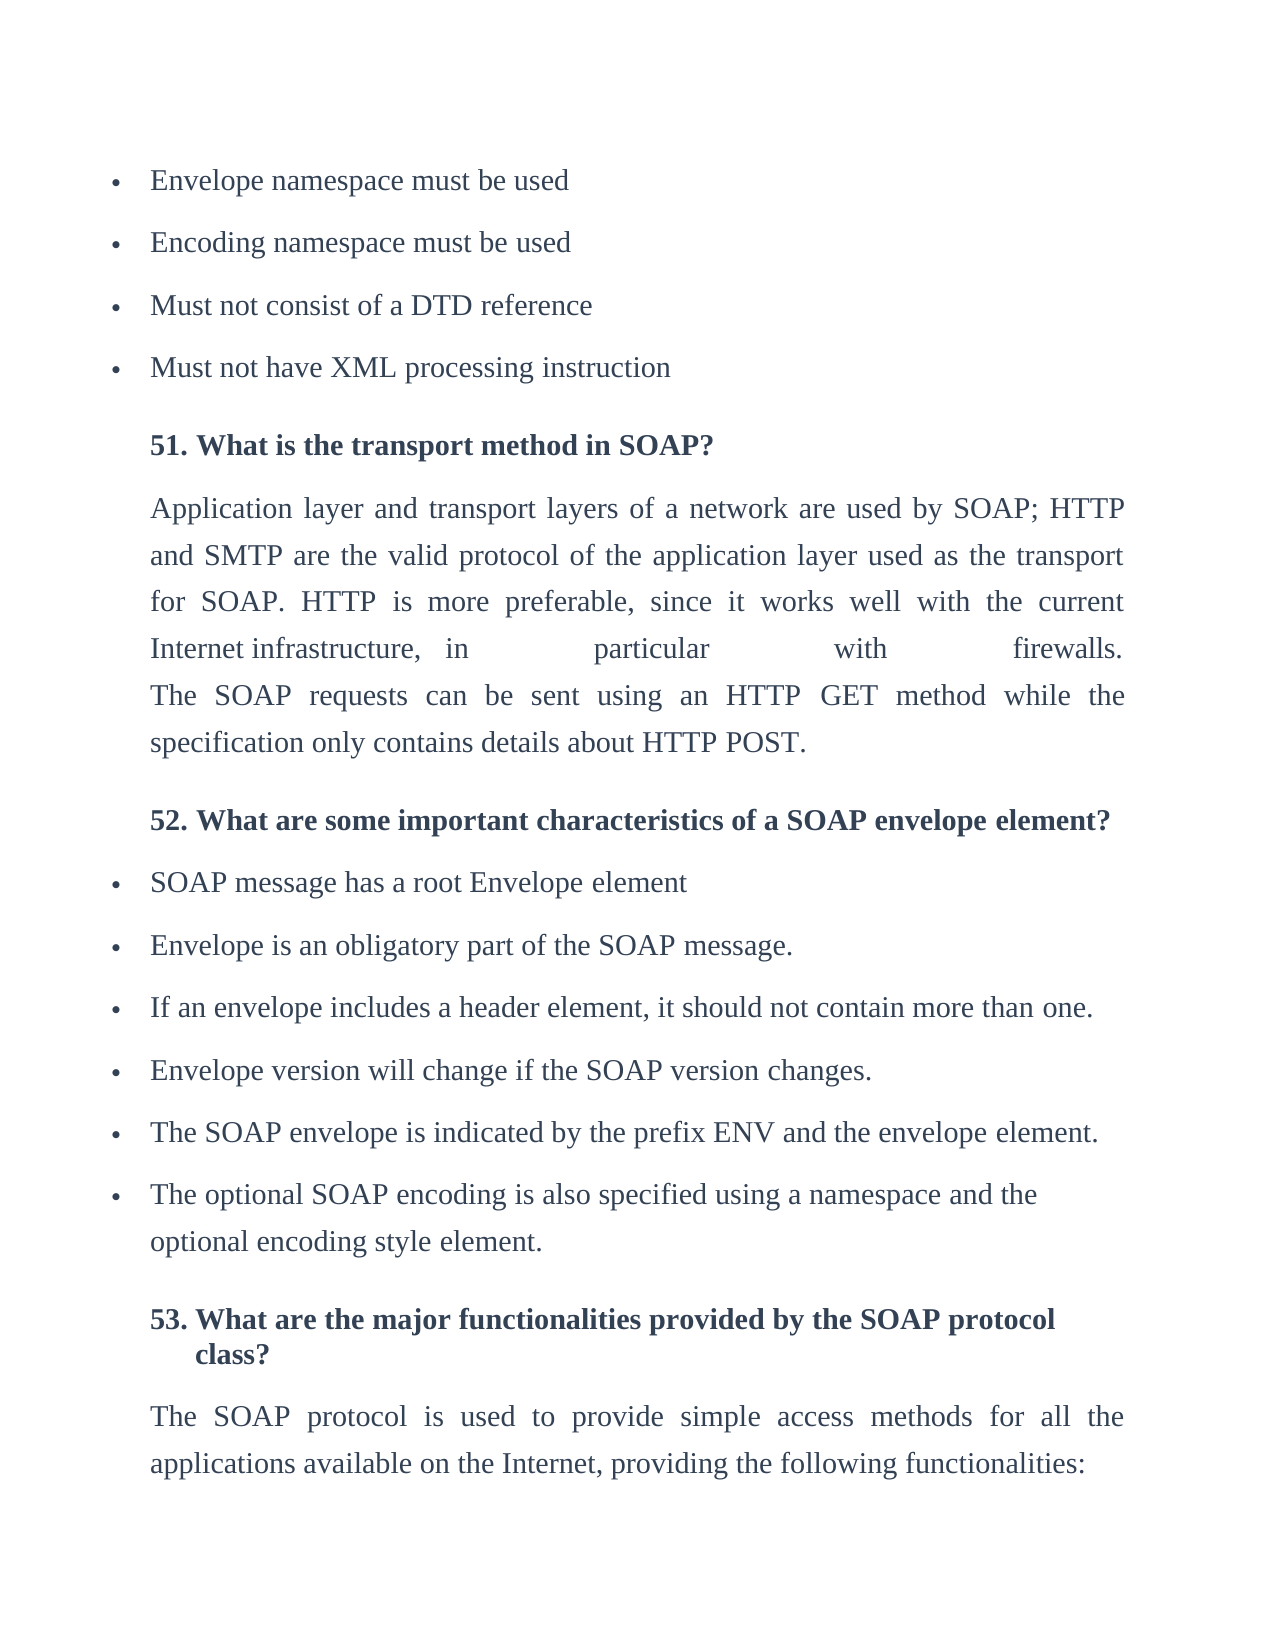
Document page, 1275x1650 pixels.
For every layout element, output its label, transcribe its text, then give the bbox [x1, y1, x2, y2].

subtitle What are some important characteristics of a SOAP envelope element? [150, 802, 1137, 836]
list Encoding namespace must be used [112, 224, 1137, 259]
list SOAP message has a root Envelope element [112, 864, 1137, 899]
list Must not have XML processing instruction [112, 349, 1137, 384]
list Envelope is an obligatory part of the SOAP message. [112, 927, 1137, 961]
text Application layer and transport layers of a network are used by SOAP; HTTP and SMTP are the valid protocol of the application layer used as the transport for SOAP. HTTP is more preferable, since it works well with the current Internet infrastructure, in particular with firewalls. The SOAP requests can be sent using an HTTP GET method while the specification only contains details about HTTP POST. [150, 490, 1125, 758]
list The optional SOAP encoding is also specified using a namespace and the optional encoding style element. [112, 1177, 1125, 1258]
subtitle What are the major functionalities provided by the SOAP protocol class? [150, 1301, 1137, 1371]
subtitle What is the transport method in SOAP? [150, 427, 1137, 462]
list Envelope namespace must be used [112, 162, 1137, 197]
text The SOAP protocol is used to provide simple access methods for all the applications available on the Internet, providing the following functionalities: [150, 1398, 1125, 1480]
list If an envelope includes a header element, it should not contain more than one. [112, 989, 1137, 1024]
list Must not consist of a DTD reference [112, 287, 1137, 322]
list The SOAP envelope is indicated by the prefix ENV and the envelope element. [112, 1114, 1137, 1149]
list Envelope version will change if the SOAP version changes. [112, 1052, 1137, 1086]
